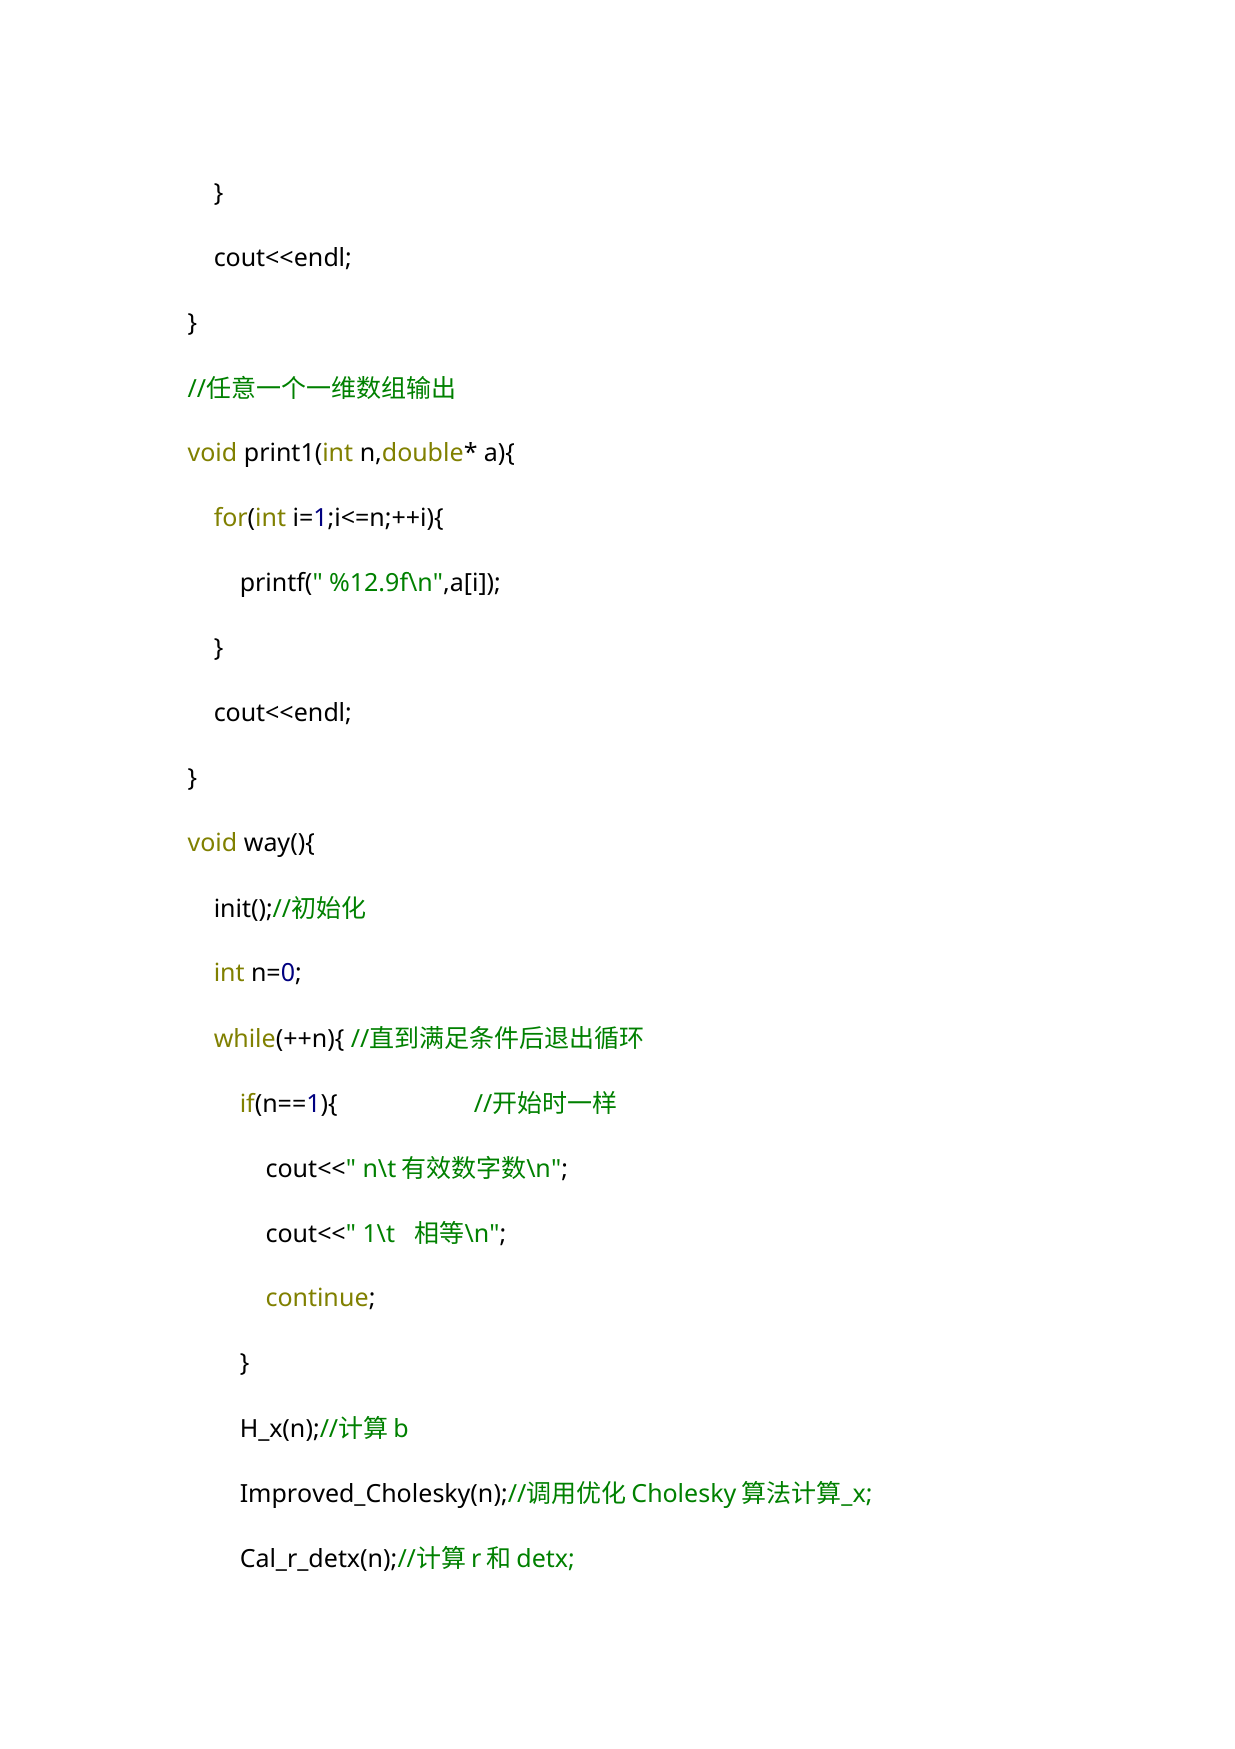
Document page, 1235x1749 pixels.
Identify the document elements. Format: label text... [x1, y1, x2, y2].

text cout<<endl; [187, 679, 1047, 744]
text void way(){ [187, 809, 1047, 874]
text } [187, 1329, 1047, 1394]
text continue; [187, 1264, 1047, 1329]
text H_x(n);//计算b [187, 1394, 1047, 1459]
text init();//初始化 [187, 874, 1047, 939]
text for(int i=1;i<=n;++i){ [187, 484, 1047, 549]
text Cal_r_detx(n);//计算r和detx; [187, 1524, 1047, 1589]
text cout<<" n\t有效数字数\n"; [187, 1134, 1047, 1199]
text while(++n){ //直到满足条件后退出循环 [187, 1004, 1047, 1069]
text } [187, 744, 1047, 809]
text //任意一个一维数组输出 [187, 354, 1047, 419]
text cout<<endl; [187, 224, 1047, 289]
text Improved_Cholesky(n);//调用优化Cholesky算法计算_x; [187, 1459, 1047, 1524]
text cout<<" 1\t 相等\n"; [187, 1199, 1047, 1264]
text } [187, 159, 1047, 224]
text } [187, 614, 1047, 679]
text } [187, 289, 1047, 354]
text int n=0; [187, 939, 1047, 1004]
text void print1(int n,double* a){ [187, 419, 1047, 484]
text printf(" %12.9f\n",a[i]); [187, 549, 1047, 614]
text if(n==1){ //开始时一样 [187, 1069, 1047, 1134]
